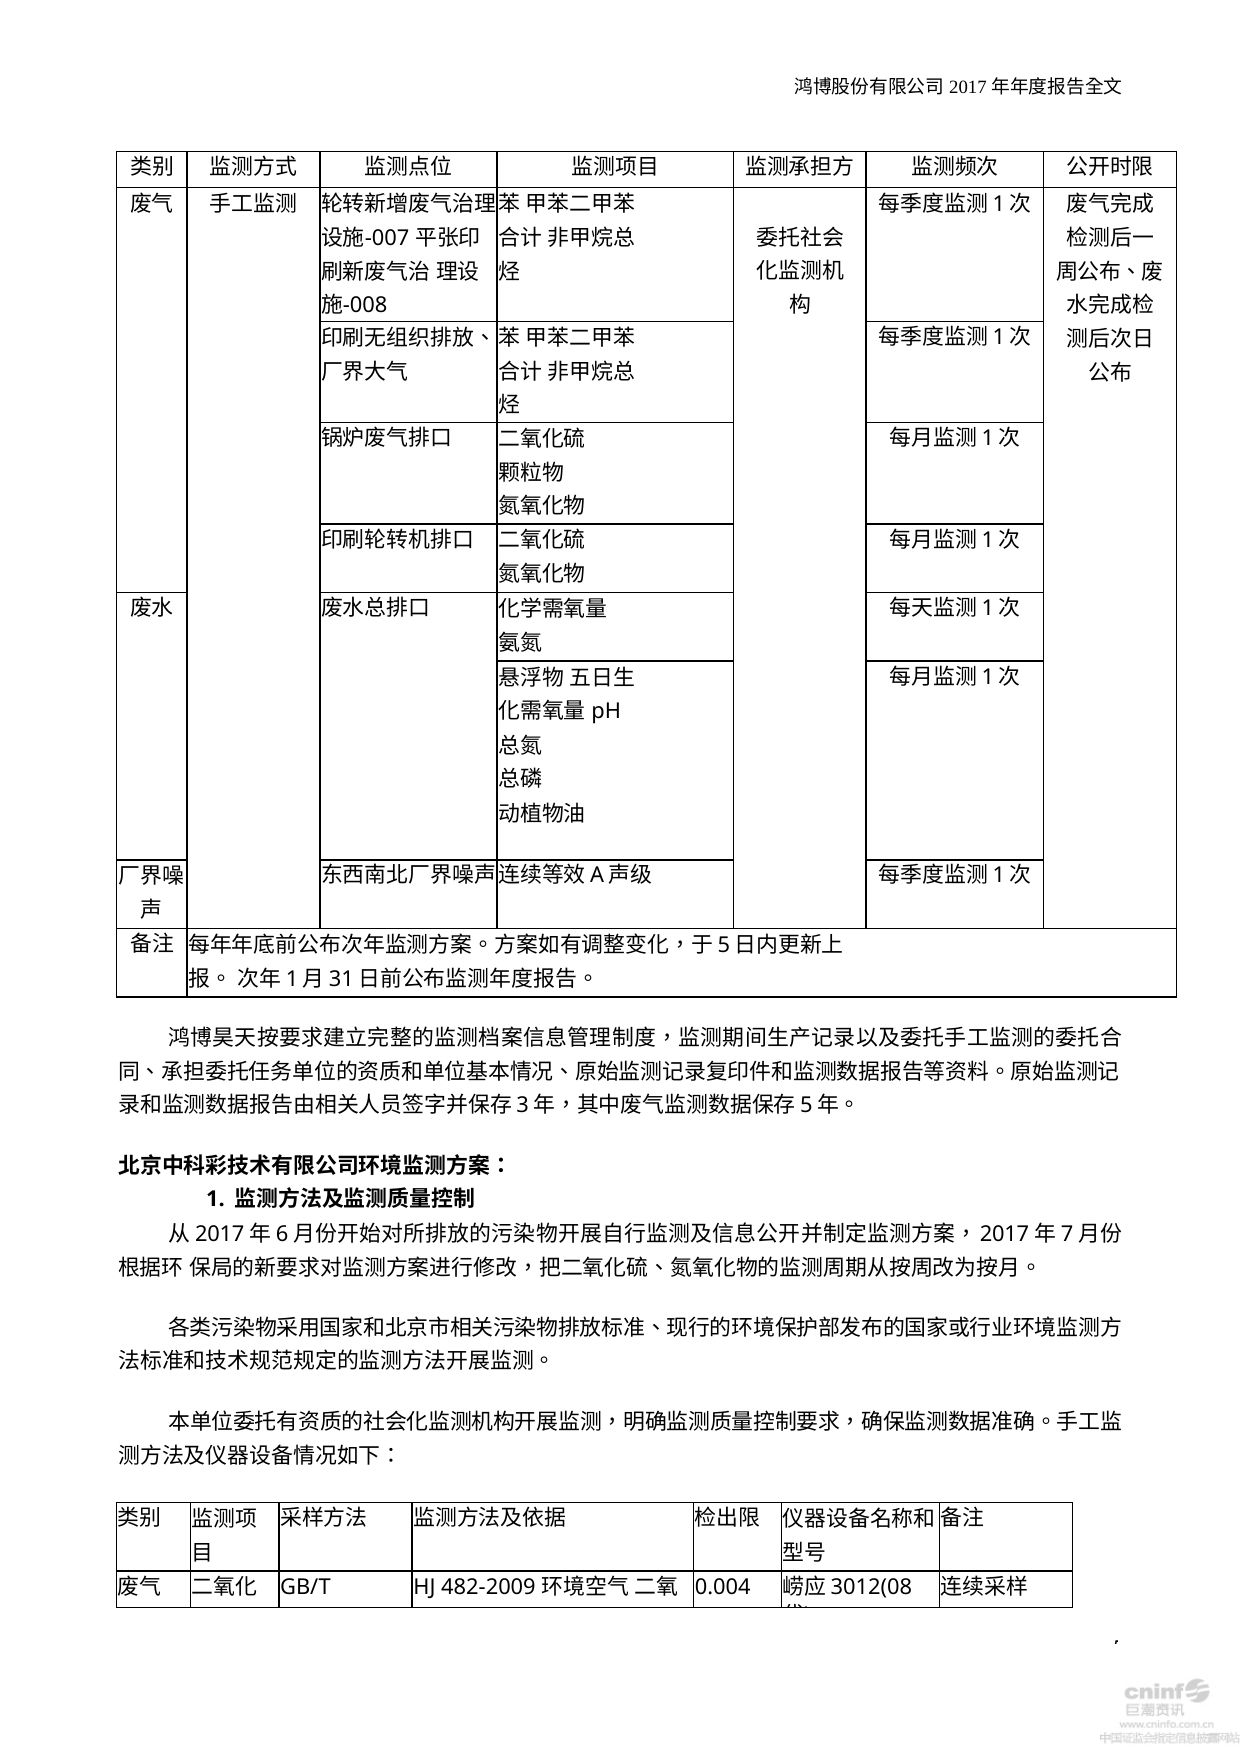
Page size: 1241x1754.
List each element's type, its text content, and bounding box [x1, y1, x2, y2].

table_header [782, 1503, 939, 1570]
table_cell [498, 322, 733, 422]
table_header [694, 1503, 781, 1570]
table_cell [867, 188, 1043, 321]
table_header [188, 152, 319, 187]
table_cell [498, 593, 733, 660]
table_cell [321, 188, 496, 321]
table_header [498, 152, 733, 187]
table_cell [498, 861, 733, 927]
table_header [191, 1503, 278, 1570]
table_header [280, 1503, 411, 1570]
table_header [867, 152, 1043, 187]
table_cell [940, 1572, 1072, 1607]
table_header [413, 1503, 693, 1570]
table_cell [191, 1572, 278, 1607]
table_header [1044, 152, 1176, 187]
text 本单位委托有资质的社会化监测机构开展监测，明确监测质量控制要求，确保监测数据准确。手工监 测方法及仪器设备情况如下： [118, 1406, 1122, 1469]
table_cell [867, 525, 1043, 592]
text 各类污染物采用国家和北京市相关污染物排放标准、现行的环境保护部发布的国家或行业环境监测方 法标准和技术规范规定的监测方法开展监测。 [118, 1312, 1122, 1375]
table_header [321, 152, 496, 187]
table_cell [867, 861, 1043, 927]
text 鸿博昊天按要求建立完整的监测档案信息管理制度，监测期间生产记录以及委托手工监测的委托合 同、承担委托任务单位的资质和单位基本情况、原始监测记录复印件和监测数据报告等资料。原始监测记 录和监测数据报告由相关人员签字并保存3年，其中废气监测数据保存5年。 [118, 1022, 1122, 1119]
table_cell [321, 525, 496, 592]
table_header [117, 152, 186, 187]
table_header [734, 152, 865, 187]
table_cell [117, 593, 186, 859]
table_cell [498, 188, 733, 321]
text 从2017年6月份开始对所排放的污染物开展自行监测及信息公开并制定监测方案，2017年7月份根据环 保局的新要求对监测方案进行修改，把二氧化硫、氮氧化物的监测周期从按周改为按月。 [118, 1218, 1122, 1281]
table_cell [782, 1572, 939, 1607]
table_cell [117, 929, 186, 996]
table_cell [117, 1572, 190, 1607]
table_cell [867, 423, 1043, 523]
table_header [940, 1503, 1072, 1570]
picture [1099, 1673, 1241, 1754]
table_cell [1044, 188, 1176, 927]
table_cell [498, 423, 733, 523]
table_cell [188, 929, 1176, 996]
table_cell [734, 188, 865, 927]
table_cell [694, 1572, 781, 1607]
subtitle 北京中科彩技术有限公司环境监测方案： 1. 监测方法及监测质量控制 [118, 1150, 515, 1213]
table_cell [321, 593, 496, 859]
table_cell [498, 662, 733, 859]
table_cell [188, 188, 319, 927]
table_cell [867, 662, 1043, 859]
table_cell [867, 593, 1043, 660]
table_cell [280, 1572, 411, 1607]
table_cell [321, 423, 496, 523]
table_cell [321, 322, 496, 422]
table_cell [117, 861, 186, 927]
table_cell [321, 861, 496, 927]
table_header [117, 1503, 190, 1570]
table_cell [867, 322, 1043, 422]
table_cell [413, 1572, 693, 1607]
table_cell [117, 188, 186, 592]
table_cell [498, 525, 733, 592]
